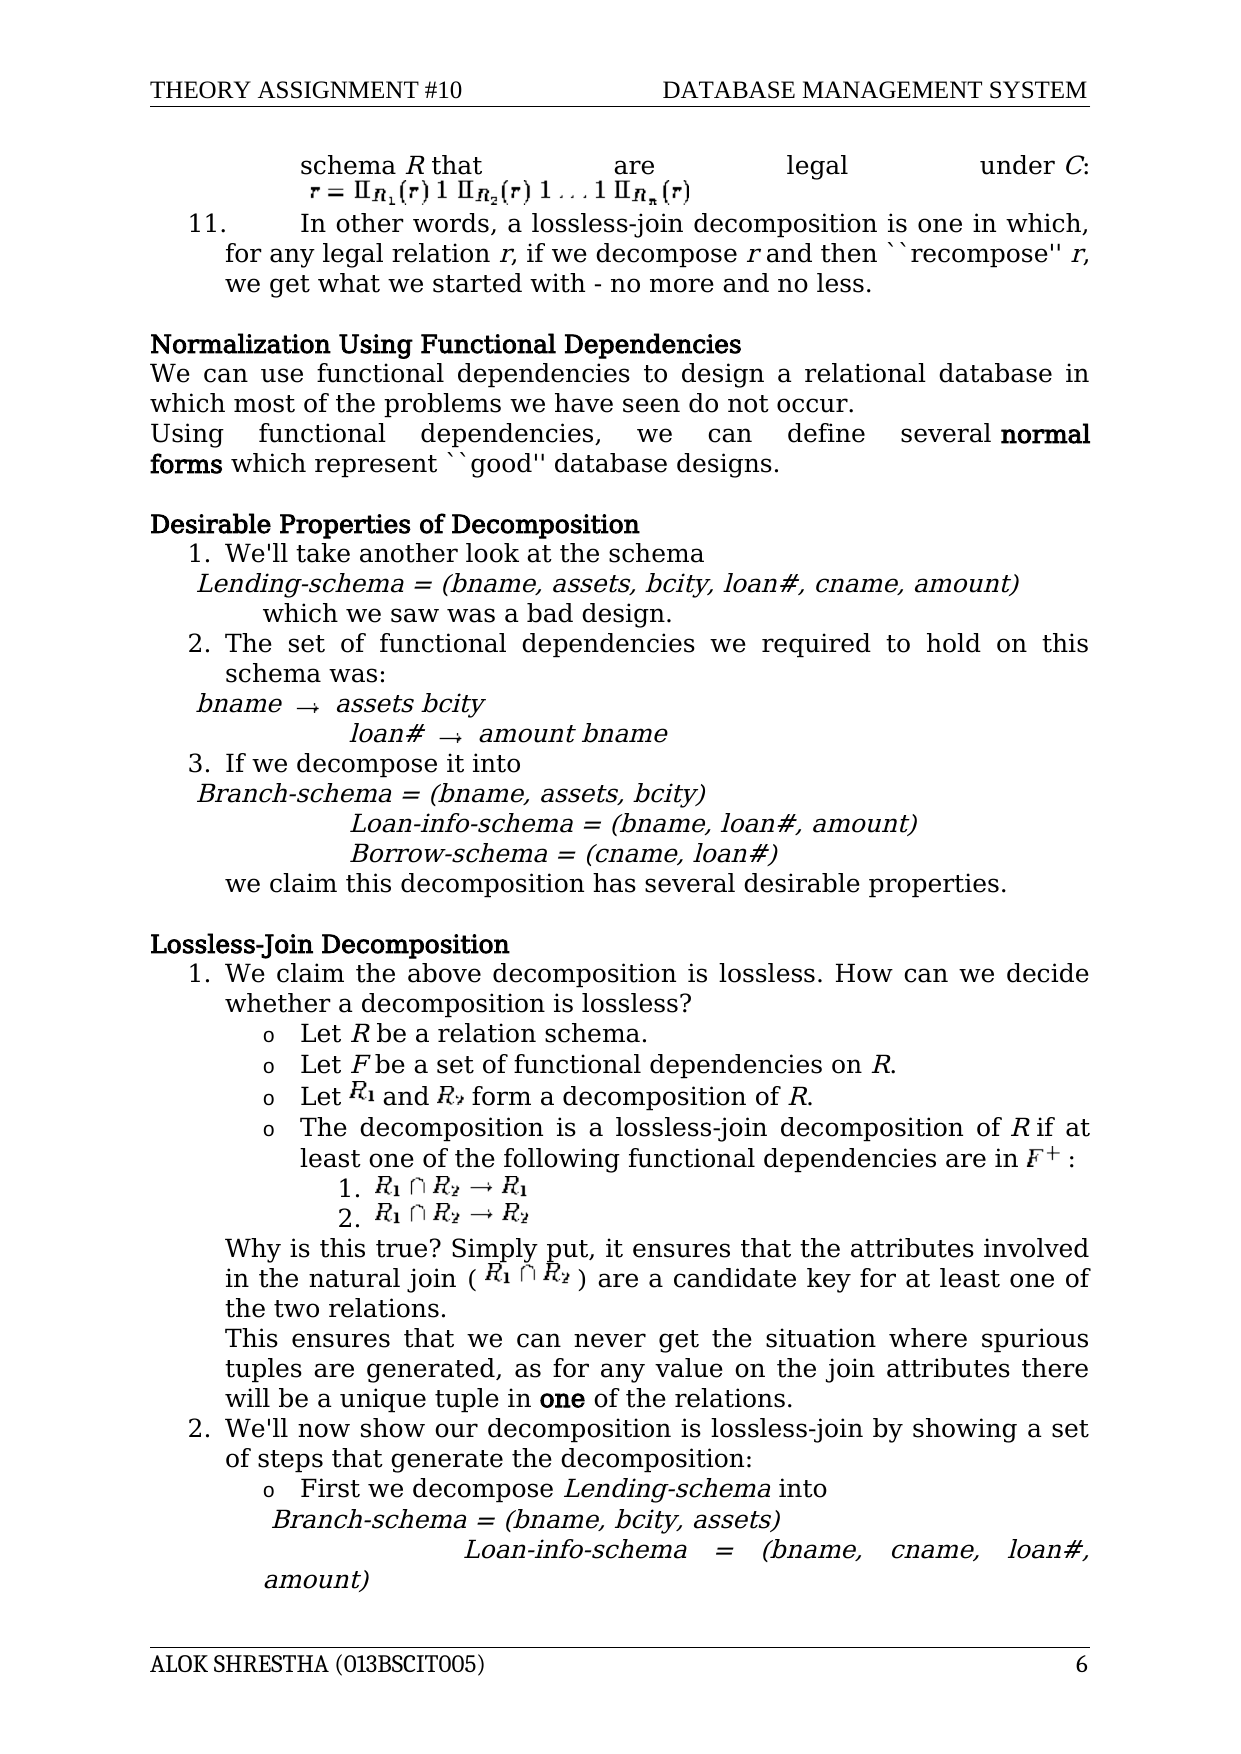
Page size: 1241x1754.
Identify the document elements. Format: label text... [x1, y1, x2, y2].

text Why is this true? Simply put, it ensures that the attributes involved in the natural join ( ) are a candidate key for at least one of the two relations. [225, 1232, 1090, 1322]
text Borrow-schema = (cname, loan#) [187, 838, 1090, 868]
text Loan-info-schema = (bname, cname, loan#, amount) [262, 1533, 1090, 1593]
list First we decompose Lending-schema into [262, 1472, 1090, 1503]
text Lending-schema = (bname, assets, bcity, loan#, cname, amount) [187, 568, 1090, 598]
text we claim this decomposition has several desirable properties. [225, 868, 1090, 898]
picture [296, 703, 319, 713]
picture [375, 1176, 527, 1197]
picture [300, 180, 689, 205]
subtitle Lossless-Join Decomposition [150, 928, 1090, 958]
subtitle Normalization Using Functional Dependencies [150, 328, 1090, 358]
list We claim the above decomposition is lossless. How can we decide whether a decomposition is lossless? [187, 958, 1090, 1018]
list We'll take another look at the schema [187, 538, 1090, 568]
text Using functional dependencies, we can define several normal forms which represent ``good'' database designs. [150, 418, 1090, 478]
list In other words, a lossless-join decomposition is one in which, for any legal relation r, if we decompose r and then ``recompose'' r, we get what we started with - no more and no less. [187, 208, 1090, 298]
list Let R be a relation schema. [262, 1018, 1090, 1049]
list If we decompose it into [187, 748, 1090, 778]
text Loan-info-schema = (bname, loan#, amount) [187, 808, 1090, 838]
text Branch-schema = (bname, assets, bcity) [187, 778, 1090, 808]
list The decomposition is a lossless-join decomposition of R if at least one of the following functional dependencies are in : [262, 1111, 1090, 1172]
picture [375, 1203, 529, 1227]
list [262, 150, 1090, 208]
text Branch-schema = (bname, bcity, assets) [262, 1503, 1090, 1533]
text This ensures that we can never get the situation where spurious tuples are generated, as for any value on the join attributes there will be a unique tuple in one of the relations. [225, 1322, 1090, 1412]
picture [349, 1081, 375, 1105]
picture [437, 1086, 464, 1105]
list Let and form a decomposition of R. [262, 1080, 1090, 1111]
picture [485, 1263, 570, 1287]
text which we saw was a bad design. [262, 598, 1090, 628]
list Let F be a set of functional dependencies on R. [262, 1049, 1090, 1080]
picture [439, 733, 462, 743]
text Desirable Properties of Decomposition [150, 508, 1090, 538]
picture [1026, 1146, 1060, 1167]
text loan# amount bname [187, 718, 1090, 748]
list We'll now show our decomposition is lossless-join by showing a set of steps that generate the decomposition: [187, 1412, 1090, 1472]
text We can use functional dependencies to design a relational database in which most of the problems we have seen do not occur. [150, 358, 1090, 418]
text bname assets bcity [187, 688, 1090, 718]
list The set of functional dependencies we required to hold on this schema was: [187, 628, 1090, 688]
